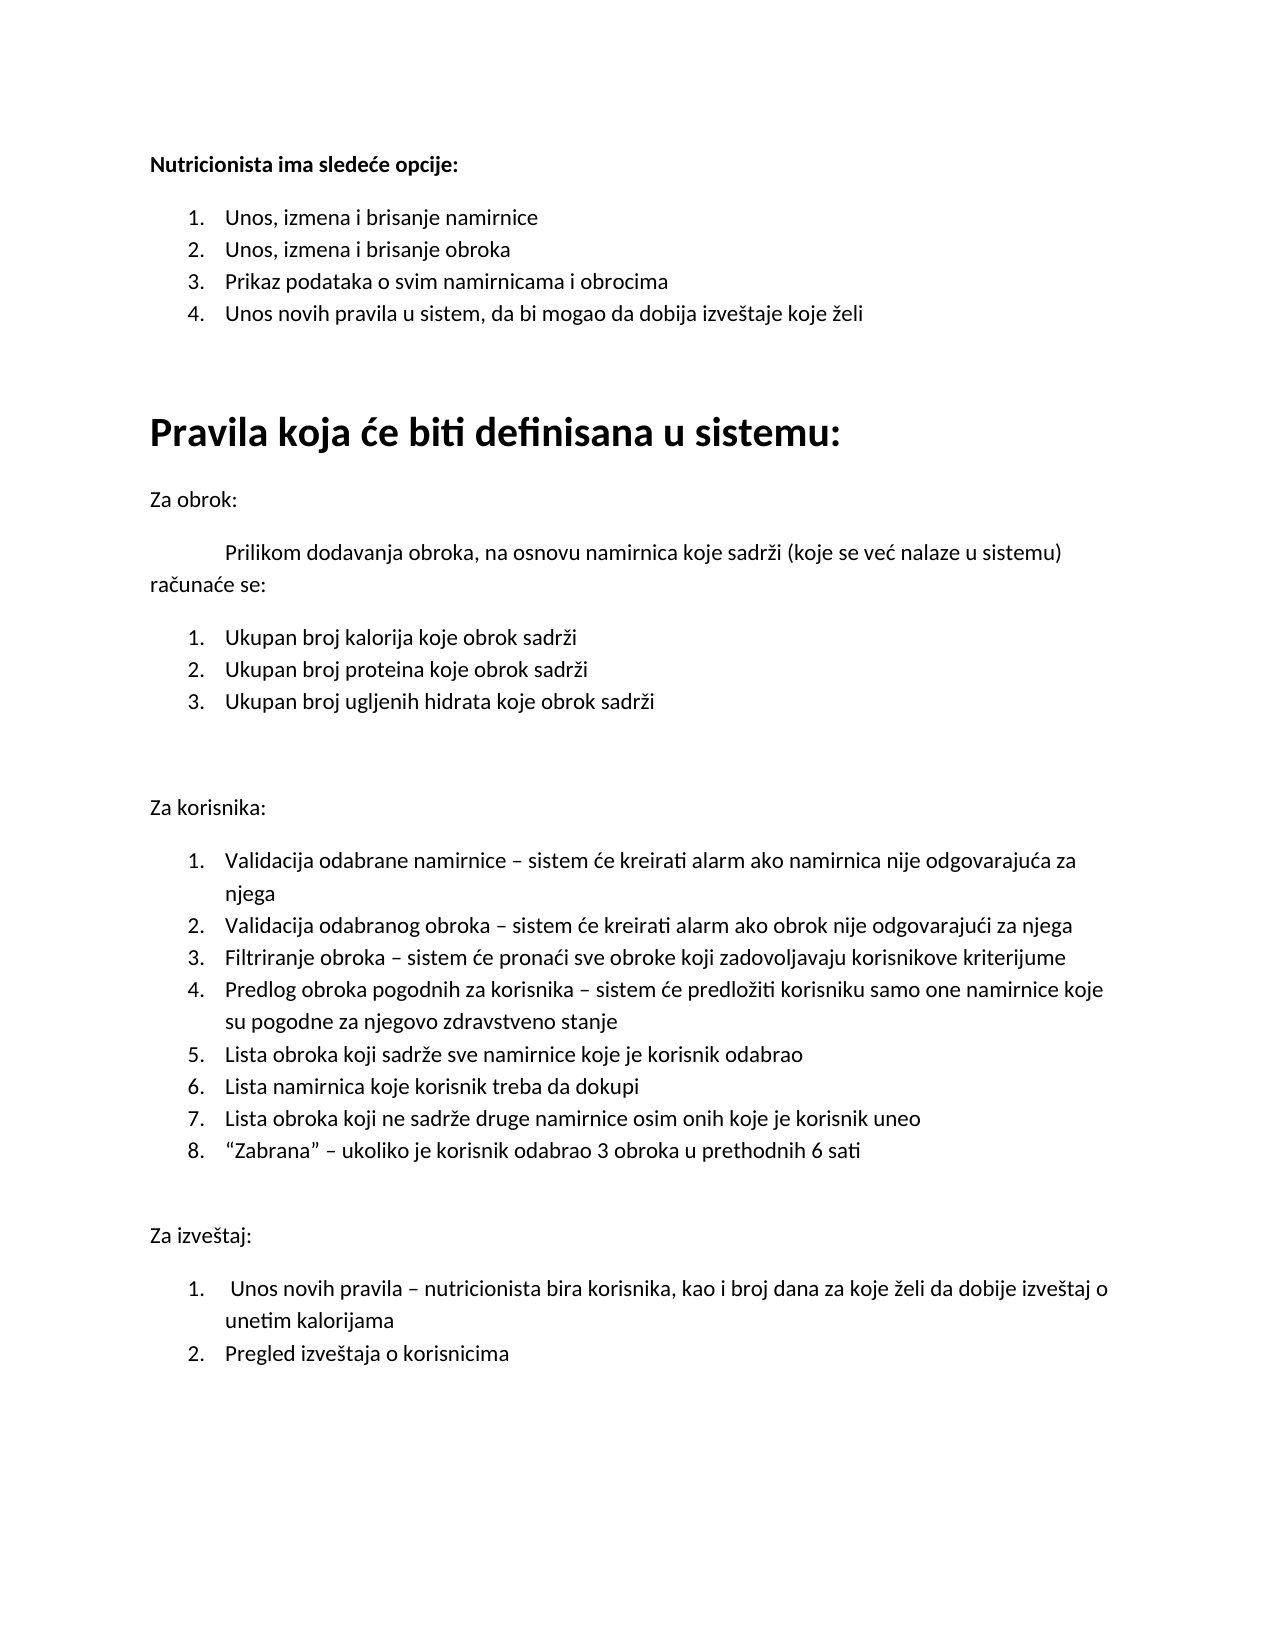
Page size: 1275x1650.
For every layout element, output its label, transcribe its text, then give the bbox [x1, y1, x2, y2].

list Prikaz podataka o svim namirnicama i obrocima [187, 267, 1125, 295]
list Pregled izveštaja o korisnicima [187, 1339, 1125, 1367]
list Unos novih pravila – nutricionista bira korisnika, kao i broj dana za koje želi da dobije izveštaj o unetim kalorijama [187, 1274, 1125, 1335]
list Lista obroka koji ne sadrže druge namirnice osim onih koje je korisnik uneo [187, 1104, 1125, 1132]
text Za obrok: [150, 485, 1125, 513]
list Lista namirnica koje korisnik treba da dokupi [187, 1072, 1125, 1100]
text Prilikom dodavanja obroka, na osnovu namirnica koje sadrži (koje se već nalaze u sistemu) računaće se: [150, 538, 1125, 598]
list Unos, izmena i brisanje namirnice [187, 203, 1125, 231]
list “Zabrana” – ukoliko je korisnik odabrao 3 obroka u prethodnih 6 sati [187, 1136, 1125, 1164]
list Ukupan broj proteina koje obrok sadrži [187, 655, 1125, 683]
list Filtriranje obroka – sistem će pronaći sve obroke koji zadovoljavaju korisnikove kriterijume [187, 943, 1125, 971]
text Za izveštaj: [150, 1221, 1125, 1249]
list Unos, izmena i brisanje obroka [187, 235, 1125, 263]
list Unos novih pravila u sistem, da bi mogao da dobija izveštaje koje želi [187, 299, 1125, 328]
list Predlog obroka pogodnih za korisnika – sistem će predložiti korisniku samo one namirnice koje su pogodne za njegovo zdravstveno stanje [187, 975, 1125, 1036]
list Ukupan broj ugljenih hidrata koje obrok sadrži [187, 687, 1125, 716]
text Za korisnika: [150, 793, 1125, 822]
list Lista obroka koji sadrže sve namirnice koje je korisnik odabrao [187, 1040, 1125, 1068]
list Validacija odabranog obroka – sistem će kreirati alarm ako obrok nije odgovarajući za njega [187, 911, 1125, 939]
list Ukupan broj kalorija koje obrok sadrži [187, 623, 1125, 651]
text Pravila koja će biti definisana u sistemu: [150, 406, 1125, 456]
text Nutricionista ima sledeće opcije: [150, 150, 1125, 178]
list Validacija odabrane namirnice – sistem će kreirati alarm ako namirnica nije odgovarajuća za njega [187, 847, 1125, 907]
